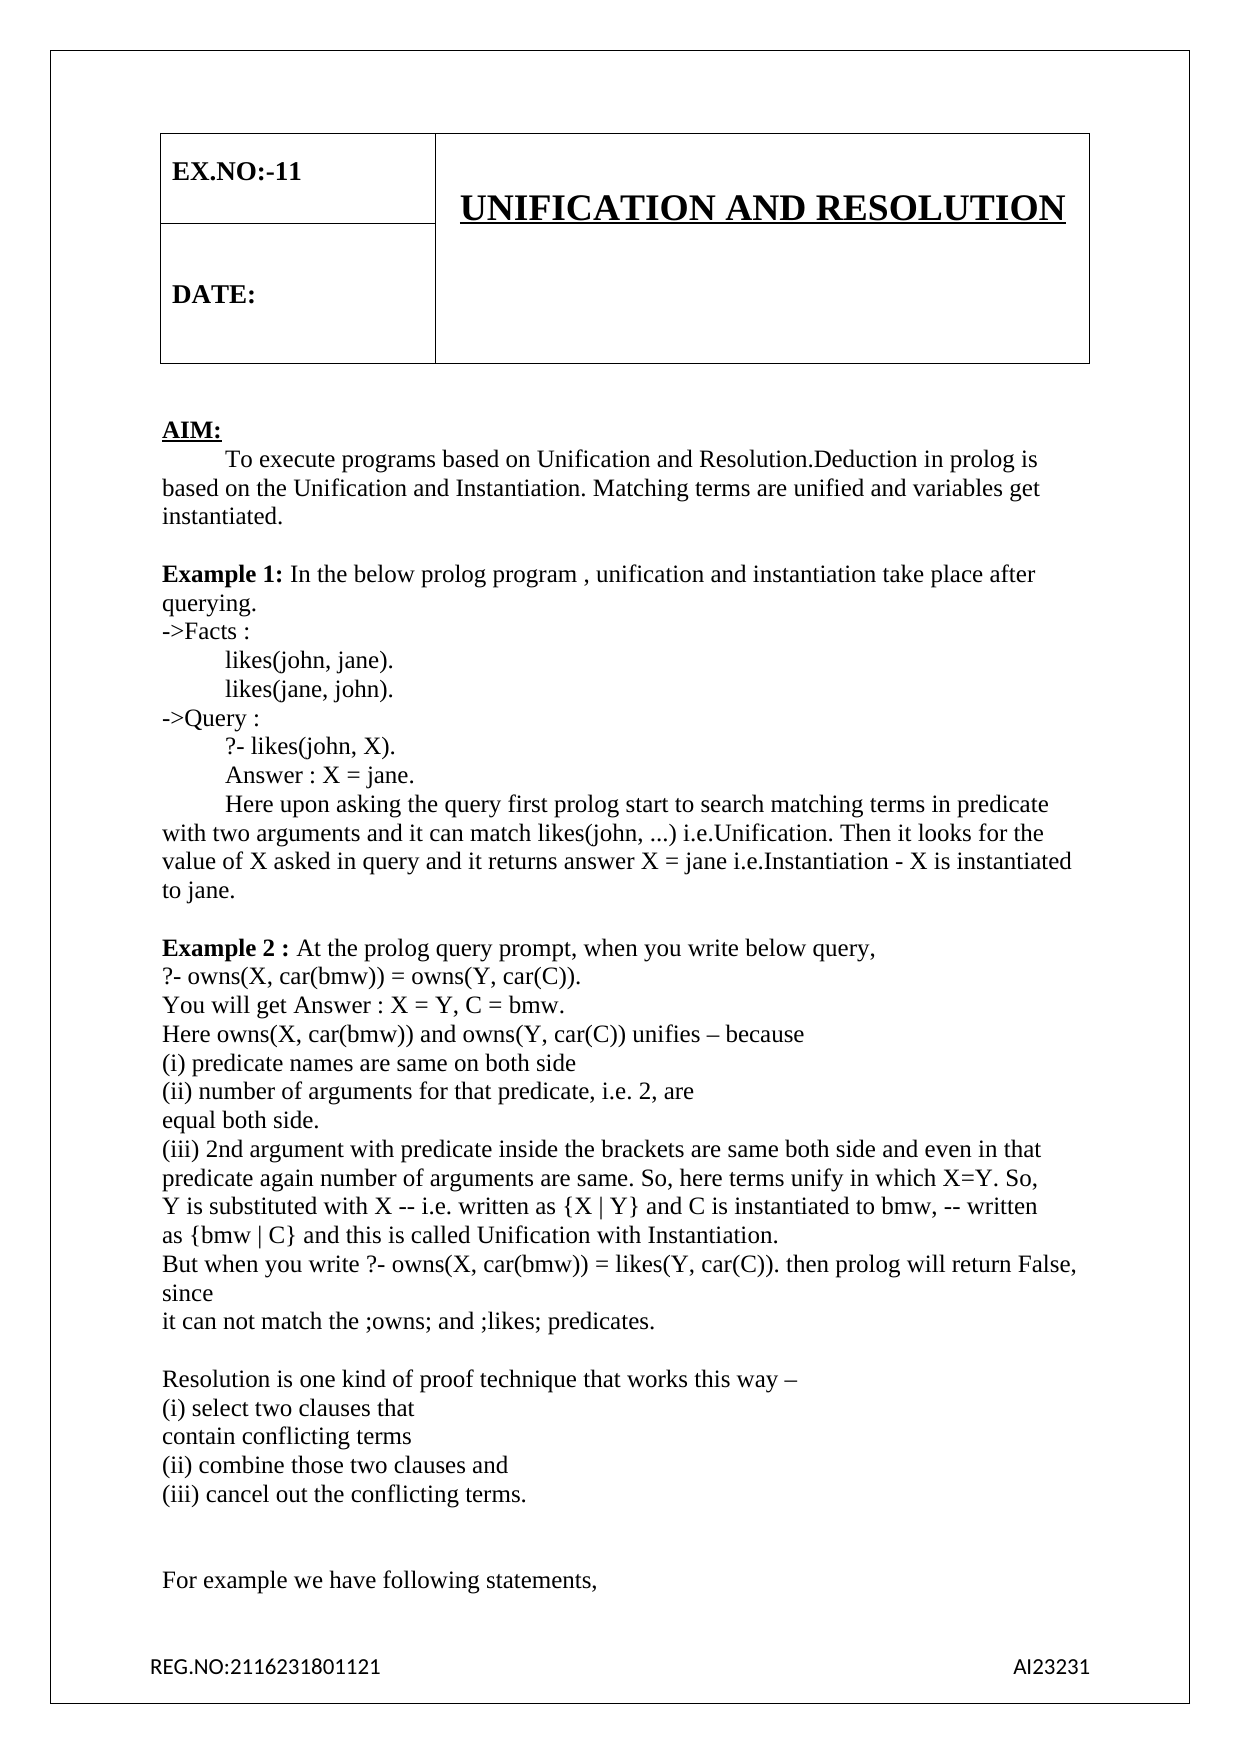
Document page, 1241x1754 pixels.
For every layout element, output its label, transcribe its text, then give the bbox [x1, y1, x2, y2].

table_header EX.NO:-11 [161, 134, 435, 223]
text (i) select two clauses that [162, 1393, 1090, 1421]
text To execute programs based on Unification and Resolution.Deduction in prolog is based on the Unification and Instantiation. Matching terms are unified and variables get instantiated. [162, 444, 1090, 530]
text Here upon asking the query first prolog start to search matching terms in predicate with two arguments and it can match likes(john, ...) i.e.Unification. Then it looks for the value of X asked in query and it returns answer X = jane i.e.Instantiation - X is instantiated to jane. [162, 789, 1090, 904]
text likes(john, jane). [162, 645, 1090, 674]
text it can not match the ;owns; and ;likes; predicates. [162, 1306, 1090, 1335]
text (iii) 2nd argument with predicate inside the brackets are same both side and even in that [162, 1134, 1090, 1163]
text predicate again number of arguments are same. So, here terms unify in which X=Y. So, [162, 1163, 1090, 1191]
text Here owns(X, car(bmw)) and owns(Y, car(C)) unifies – because [162, 1019, 1090, 1048]
text ->Facts : [162, 616, 1090, 645]
text equal both side. [162, 1105, 1090, 1134]
text Example 1: In the below prolog program , unification and instantiation take place after querying. [162, 559, 1090, 616]
text likes(jane, john). [162, 674, 1090, 703]
text (ii) combine those two clauses and [162, 1450, 1090, 1479]
text Example 2 : At the prolog query prompt, when you write below query, [162, 933, 1090, 961]
text For example we have following statements, [162, 1565, 1090, 1594]
text as {bmw | C} and this is called Unification with Instantiation. [162, 1220, 1090, 1249]
text ?- likes(john, X). [162, 731, 1090, 760]
text (i) predicate names are same on both side [162, 1048, 1090, 1076]
text AIM: [162, 415, 1090, 444]
text Resolution is one kind of proof technique that works this way – [162, 1364, 1090, 1393]
text But when you write ?- owns(X, car(bmw)) = likes(Y, car(C)). then prolog will return False, since [162, 1249, 1090, 1306]
text contain conflicting terms [162, 1421, 1090, 1450]
text (ii) number of arguments for that predicate, i.e. 2, are [162, 1076, 1090, 1105]
text ?- owns(X, car(bmw)) = owns(Y, car(C)). [162, 961, 1090, 990]
text ->Query : [162, 703, 1090, 731]
text Y is substituted with X -- i.e. written as {X | Y} and C is instantiated to bmw, -- written [162, 1191, 1090, 1220]
table_cell DATE: [161, 224, 435, 363]
text You will get Answer : X = Y, C = bmw. [162, 990, 1090, 1019]
text (iii) cancel out the conflicting terms. [162, 1479, 1090, 1508]
table_header UNIFICATION AND RESOLUTION [436, 134, 1089, 363]
text Answer : X = jane. [162, 760, 1090, 789]
